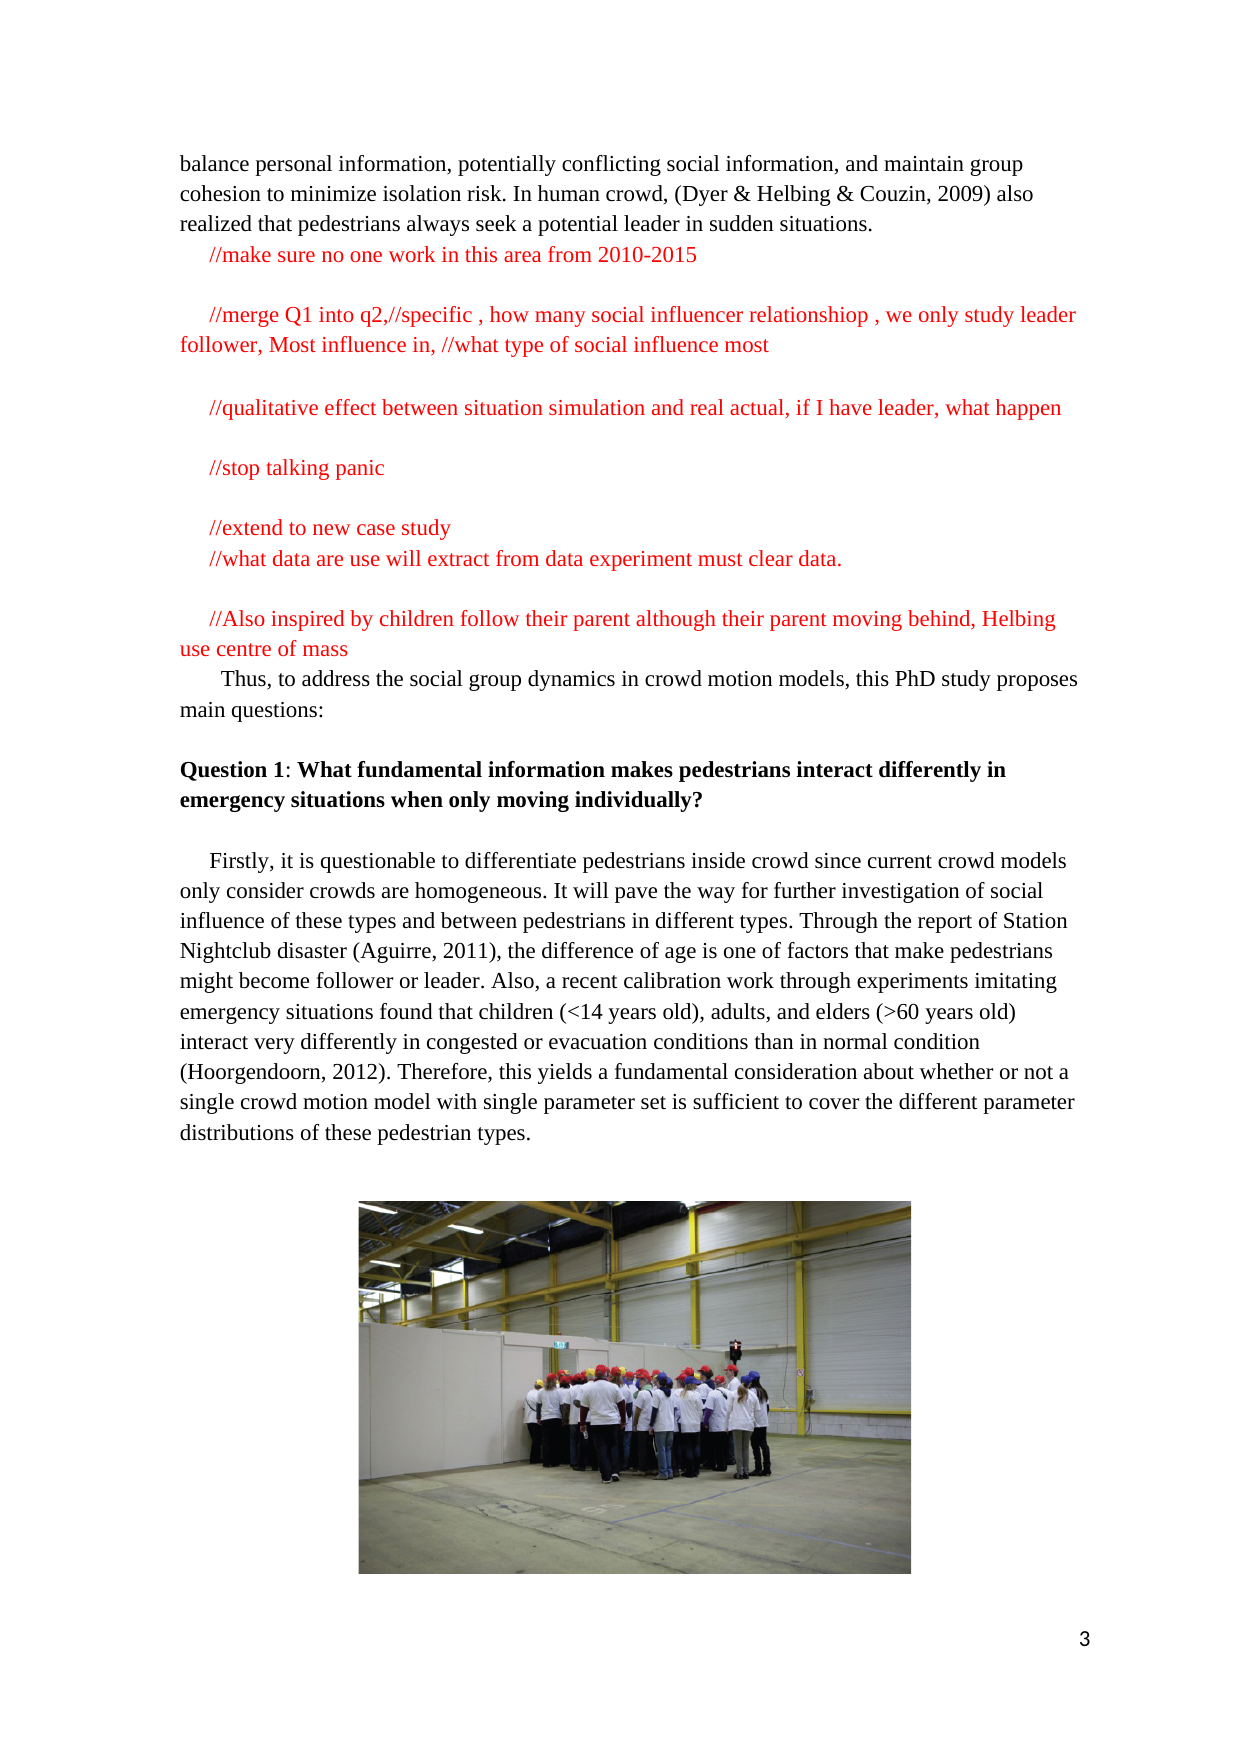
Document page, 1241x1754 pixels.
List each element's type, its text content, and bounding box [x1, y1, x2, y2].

list //Also inspired by children follow their parent although their parent moving behind, Helbing use centre of mass [179, 605, 1090, 662]
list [179, 150, 1090, 237]
table_header [168, 1200, 1101, 1587]
list Thus, to address the social group dynamics in crowd motion models, this PhD study proposes main questions: [179, 666, 1090, 722]
list //what data are use will extract from data experiment must clear data. [179, 545, 1090, 571]
list //qualitative effect between situation simulation and real actual, if I have leader, what happen [179, 394, 1090, 420]
list //extend to new case study [179, 514, 1090, 541]
list Question 1: What fundamental information makes pedestrians interact differently in emergency situations when only moving individually? [179, 756, 1090, 813]
list //merge Q1 into q2,//specific , how many social influencer relationshiop , we only study leader follower, Most influence in, //what type of social influence most [179, 301, 1090, 358]
list Firstly, it is questionable to differentiate pedestrians inside crowd since current crowd models only consider crowds are homogeneous. It will pave the way for further investigation of social influence of these types and between pedestrians in different types. Through the report of Station Nightclub disaster (Aguirre, 2011), the difference of age is one of factors that make pedestrians might become follower or leader. Also, a recent calibration work through experiments imitating emergency situations found that children (<14 years old), adults, and elders (>60 years old) interact very differently in congested or evacuation conditions than in normal condition (Hoorgendoorn, 2012). Therefore, this yields a fundamental consideration about whether or not a single crowd motion model with single parameter set is sufficient to cover the different parameter distributions of these pedestrian types. [179, 847, 1090, 1145]
list //make sure no one work in this area from 2010-2015 [179, 241, 1090, 267]
list //stop talking panic [179, 454, 1090, 480]
